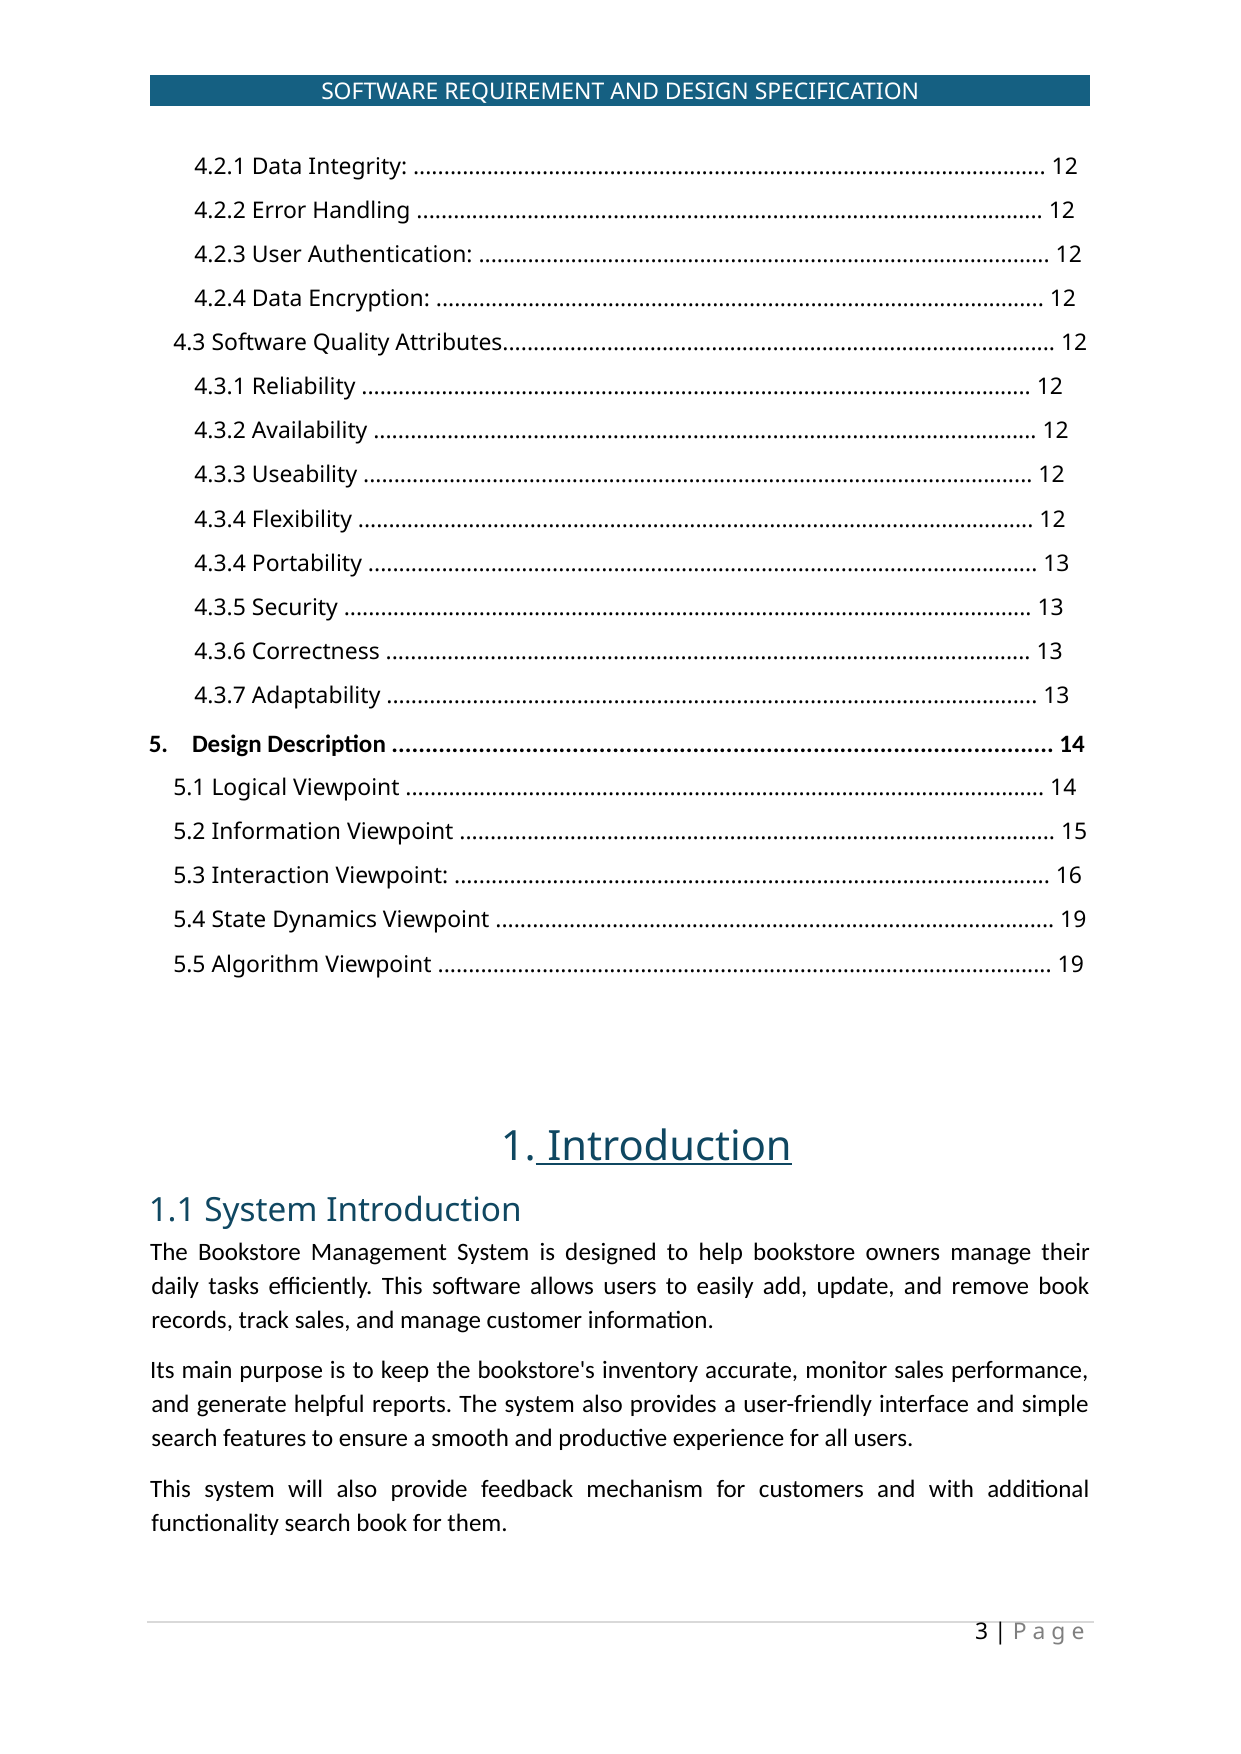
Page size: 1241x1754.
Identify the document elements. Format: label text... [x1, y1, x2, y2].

text 4.2.2 Error Handling ...................................................................................................... 12 [194, 194, 1092, 225]
text 5.4 State Dynamics Viewpoint ........................................................................................... 19 [173, 903, 1092, 935]
text Its main purpose is to keep the bookstore's inventory accurate, monitor sales performance, and generate helpful reports. The system also provides a user-friendly interface and simple search features to ensure a smooth and productive experience for all users. [150, 1354, 1091, 1453]
text 4.3.2 Availability ............................................................................................................ 12 [194, 414, 1092, 446]
text 4.3.5 Security ................................................................................................................ 13 [194, 591, 1092, 622]
text 5.5 Algorithm Viewpoint .................................................................................................... 19 [173, 947, 1092, 979]
text This system will also provide feedback mechanism for customers and with additional functionality search book for them. [150, 1473, 1091, 1537]
subtitle 5. Design Description ................................................................................................... 14 [148, 728, 1092, 758]
text 4.3.4 Portability ............................................................................................................. 13 [194, 547, 1092, 578]
text 4.2.1 Data Integrity: ....................................................................................................... 12 [194, 150, 1092, 181]
text 5.1 Logical Viewpoint ........................................................................................................ 14 [173, 771, 1092, 802]
text 4.3.3 Useability ............................................................................................................. 12 [194, 458, 1092, 490]
subtitle 1.1 System Introduction [148, 1186, 856, 1231]
text 4.2.4 Data Encryption: ................................................................................................... 12 [194, 282, 1092, 313]
text The Bookstore Management System is designed to help bookstore owners manage their daily tasks efficiently. This software allows users to easily add, update, and remove book records, track sales, and manage customer information. [150, 1236, 1091, 1335]
text 5.3 Interaction Viewpoint: ................................................................................................. 16 [173, 859, 1092, 891]
text 5.2 Information Viewpoint ................................................................................................. 15 [173, 815, 1092, 847]
text 4.3 Software Quality Attributes.......................................................................................... 12 [173, 326, 1092, 357]
text 4.3.6 Correctness ......................................................................................................... 13 [194, 635, 1092, 666]
text 4.3.4 Flexibility .............................................................................................................. 12 [194, 502, 1092, 534]
text 4.2.3 User Authentication: ............................................................................................. 12 [194, 238, 1092, 269]
text 1. Introduction [319, 1116, 973, 1173]
text 4.3.7 Adaptability .......................................................................................................... 13 [194, 679, 1092, 710]
text 4.3.1 Reliability ............................................................................................................. 12 [194, 370, 1092, 402]
